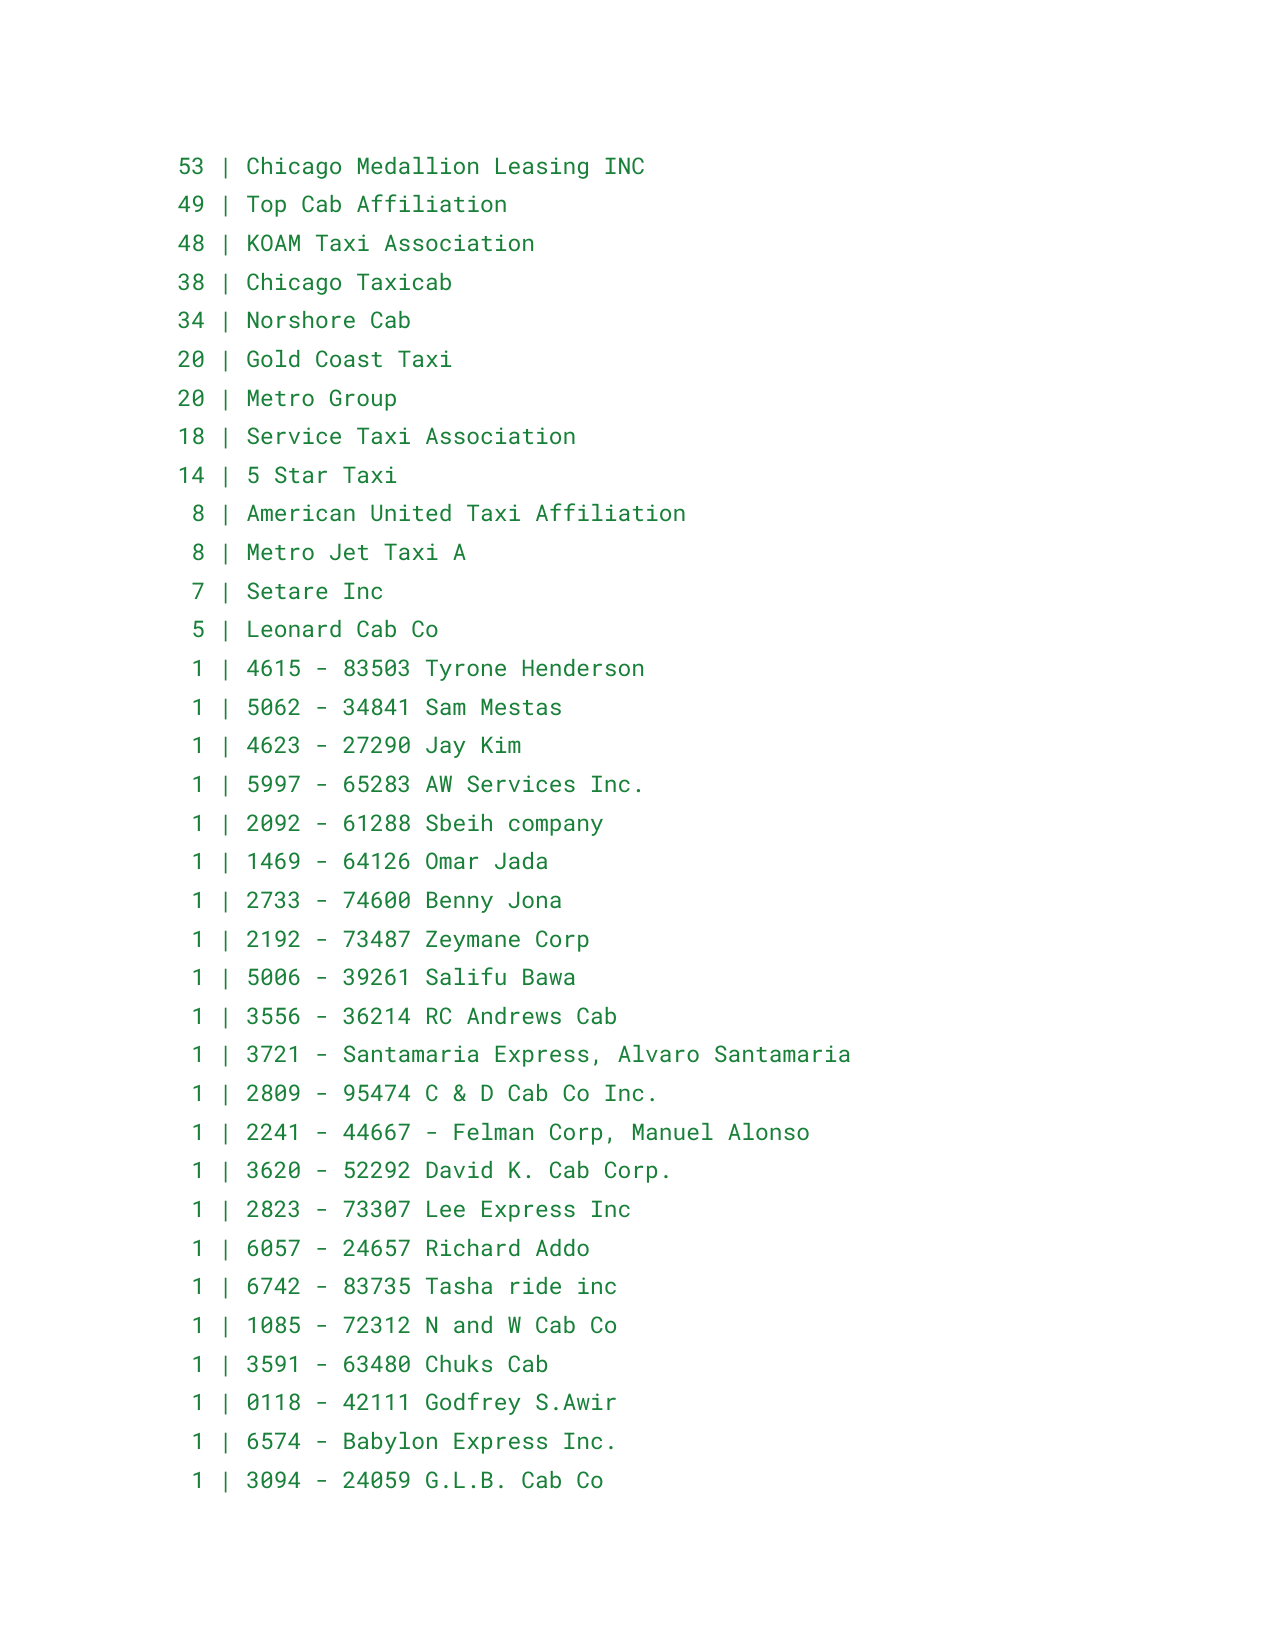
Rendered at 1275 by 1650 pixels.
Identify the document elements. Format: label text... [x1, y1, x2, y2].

text 5 | Leonard Cab Co [150, 614, 1125, 644]
text 18 | Service Taxi Association [150, 421, 1125, 451]
text 48 | KOAM Taxi Association [150, 227, 1125, 257]
text 1 | 6574 - Babylon Express Inc. [150, 1425, 1125, 1456]
text 1 | 5006 - 39261 Salifu Bawa [150, 962, 1125, 992]
text 1 | 4615 - 83503 Tyrone Henderson [150, 652, 1125, 683]
text 1 | 1085 - 72312 N and W Cab Co [150, 1309, 1125, 1339]
text 1 | 3094 - 24059 G.L.B. Cab Co [150, 1464, 1125, 1494]
text 20 | Metro Group [150, 382, 1125, 412]
text 1 | 2809 - 95474 C & D Cab Co Inc. [150, 1077, 1125, 1108]
text 1 | 6057 - 24657 Richard Addo [150, 1232, 1125, 1262]
text 1 | 2823 - 73307 Lee Express Inc [150, 1193, 1125, 1224]
text 1 | 2241 - 44667 - Felman Corp, Manuel Alonso [150, 1116, 1125, 1146]
text 1 | 6742 - 83735 Tasha ride inc [150, 1271, 1125, 1301]
text 8 | Metro Jet Taxi A [150, 536, 1125, 567]
text 34 | Norshore Cab [150, 304, 1125, 335]
text 1 | 5997 - 65283 AW Services Inc. [150, 768, 1125, 798]
text 1 | 3721 - Santamaria Express, Alvaro Santamaria [150, 1039, 1125, 1069]
text 49 | Top Cab Affiliation [150, 189, 1125, 219]
text 8 | American United Taxi Affiliation [150, 498, 1125, 528]
text 1 | 1469 - 64126 Omar Jada [150, 846, 1125, 876]
text 7 | Setare Inc [150, 575, 1125, 605]
text 14 | 5 Star Taxi [150, 459, 1125, 489]
text 1 | 2092 - 61288 Sbeih company [150, 807, 1125, 837]
text 1 | 2733 - 74600 Benny Jona [150, 884, 1125, 914]
text 1 | 2192 - 73487 Zeymane Corp [150, 923, 1125, 953]
text 20 | Gold Coast Taxi [150, 343, 1125, 373]
text 1 | 3591 - 63480 Chuks Cab [150, 1348, 1125, 1378]
text 1 | 5062 - 34841 Sam Mestas [150, 691, 1125, 721]
text 1 | 0118 - 42111 Godfrey S.Awir [150, 1387, 1125, 1417]
text 53 | Chicago Medallion Leasing INC [150, 150, 1125, 180]
text 1 | 3556 - 36214 RC Andrews Cab [150, 1000, 1125, 1030]
text 38 | Chicago Taxicab [150, 266, 1125, 296]
text 1 | 3620 - 52292 David K. Cab Corp. [150, 1155, 1125, 1185]
text 1 | 4623 - 27290 Jay Kim [150, 730, 1125, 760]
